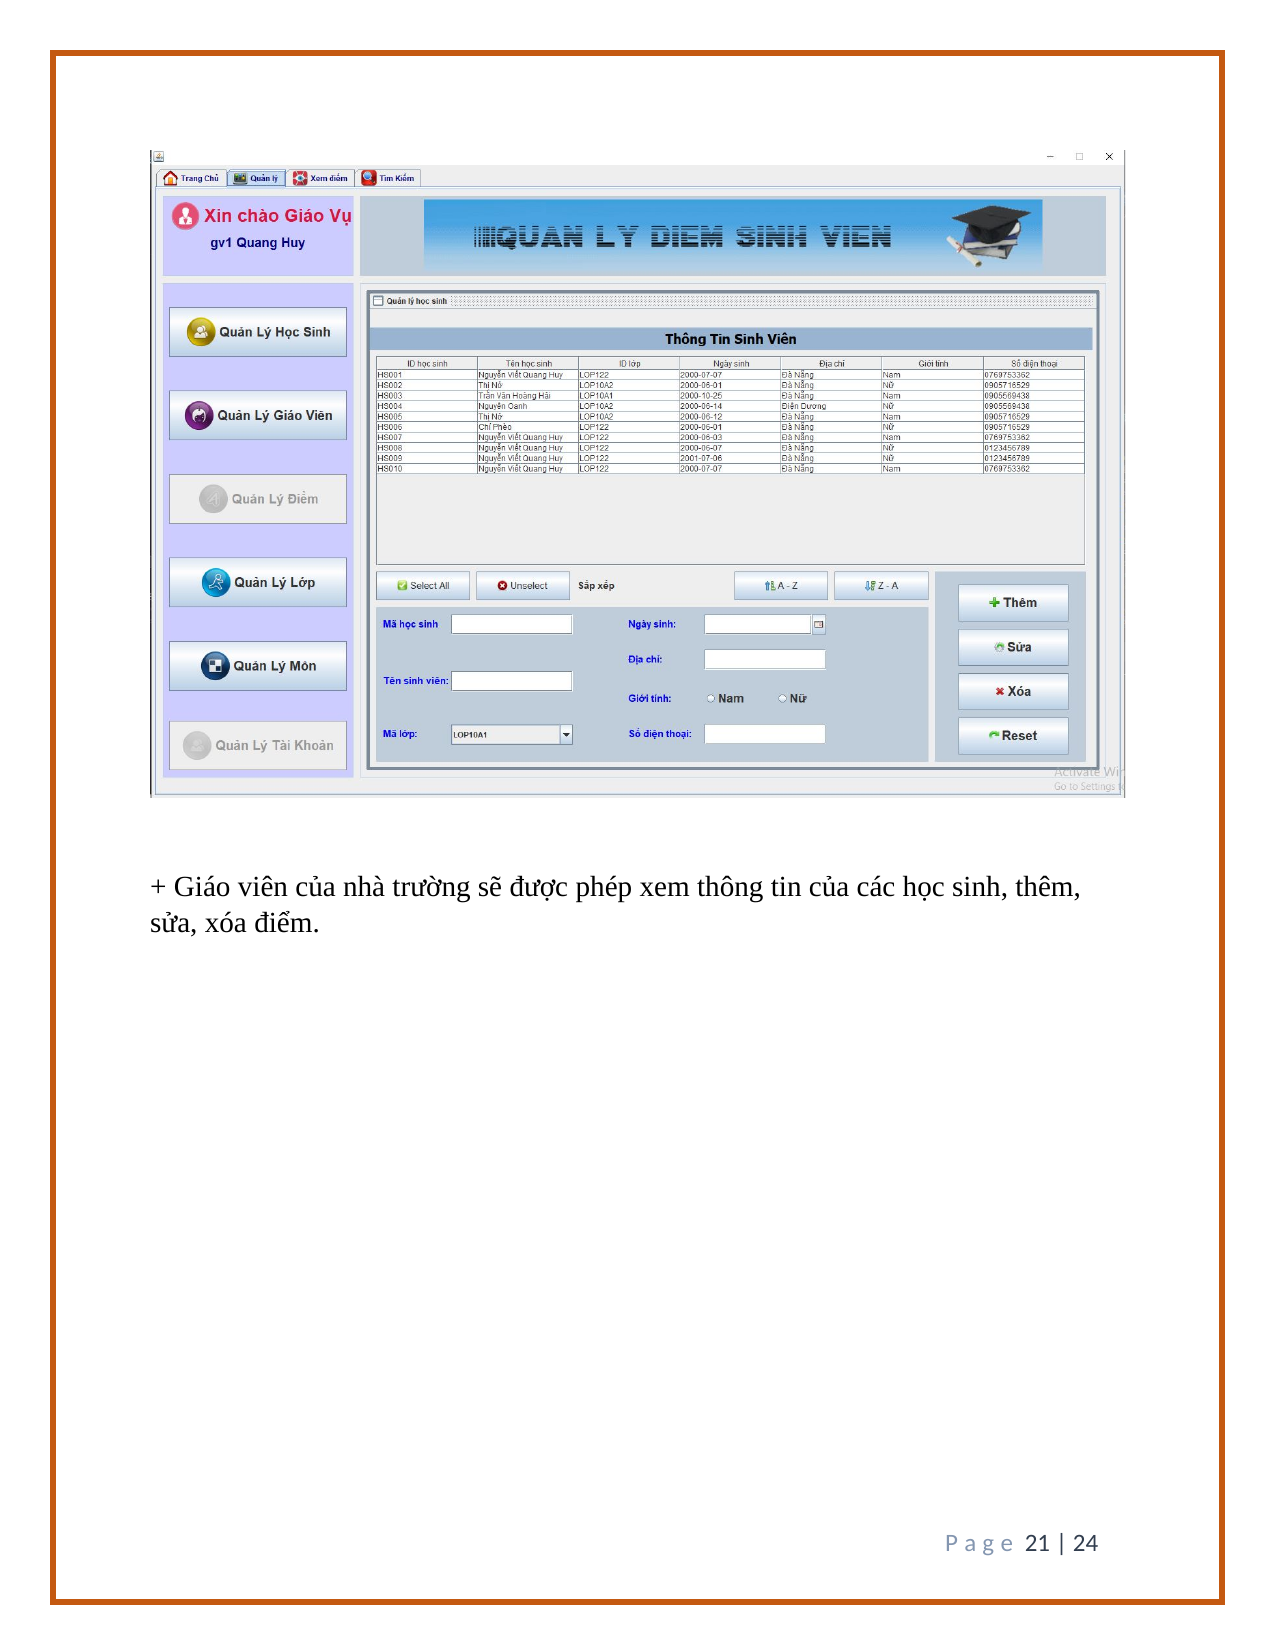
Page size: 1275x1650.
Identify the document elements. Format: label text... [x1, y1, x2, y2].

picture [150, 150, 1125, 798]
text + Giáo viên của nhà trường sẽ được phép xem thông tin của các học sinh, thêm, sửa, xóa điểm. [150, 869, 1125, 938]
